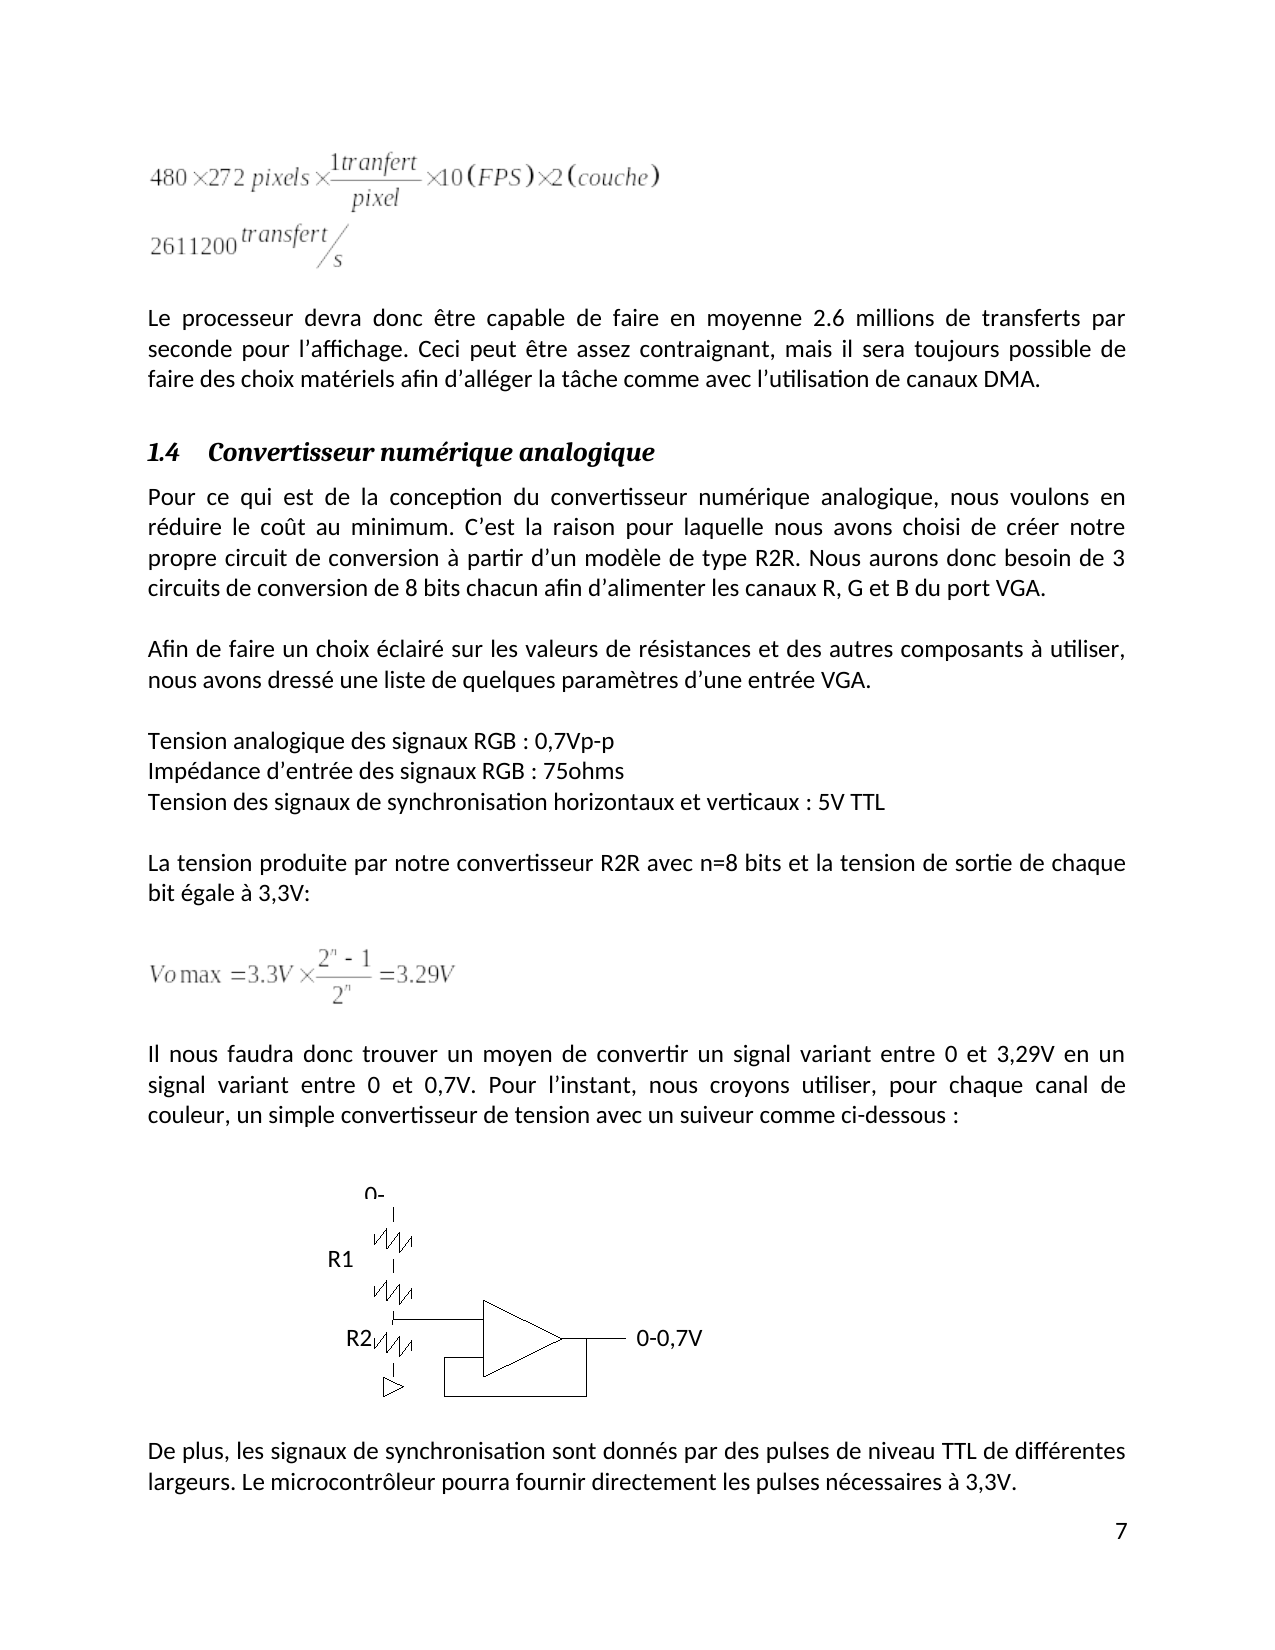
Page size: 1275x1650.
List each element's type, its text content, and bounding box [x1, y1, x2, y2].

text Tension analogique des signaux RGB : 0,7Vp-p [148, 725, 1127, 756]
text Le processeur devra donc être capable de faire en moyenne 2.6 millions de transferts par seconde pour l’affichage. Ceci peut être assez contraignant, mais il sera toujours possible de faire des choix matériels afin d’alléger la tâche comme avec l’utilisation de canaux DMA. [148, 303, 1127, 394]
text Afin de faire un choix éclairé sur les valeurs de résistances et des autres composants à utiliser, nous avons dressé une liste de quelques paramètres d’une entrée VGA. [148, 633, 1127, 694]
text De plus, les signaux de synchronisation sont donnés par des pulses de niveau TTL de différentes largeurs. Le microcontrôleur pourra fournir directement les pulses nécessaires à 3,3V. [148, 1435, 1127, 1496]
text Il nous faudra donc trouver un moyen de convertir un signal variant entre 0 et 3,29V en un signal variant entre 0 et 0,7V. Pour l’instant, nous croyons utiliser, pour chaque canal de couleur, un simple convertisseur de tension avec un suiveur comme ci-dessous : [148, 1038, 1127, 1130]
text Pour ce qui est de la conception du convertisseur numérique analogique, nous voulons en réduire le coût au minimum. C’est la raison pour laquelle nous avons choisi de créer notre propre circuit de conversion à partir d’un modèle de type R2R. Nous aurons donc besoin de 3 circuits de conversion de 8 bits chacun afin d’alimenter les canaux R, G et B du port VGA. [148, 481, 1127, 603]
text Impédance d’entrée des signaux RGB : 75ohms [148, 756, 1127, 786]
subtitle Convertisseur numérique analogique [148, 437, 1127, 468]
text La tension produite par notre convertisseur R2R avec n=8 bits et la tension de sortie de chaque bit égale à 3,3V: [148, 847, 1127, 908]
text Tension des signaux de synchronisation horizontaux et verticaux : 5V TTL [148, 786, 1127, 817]
